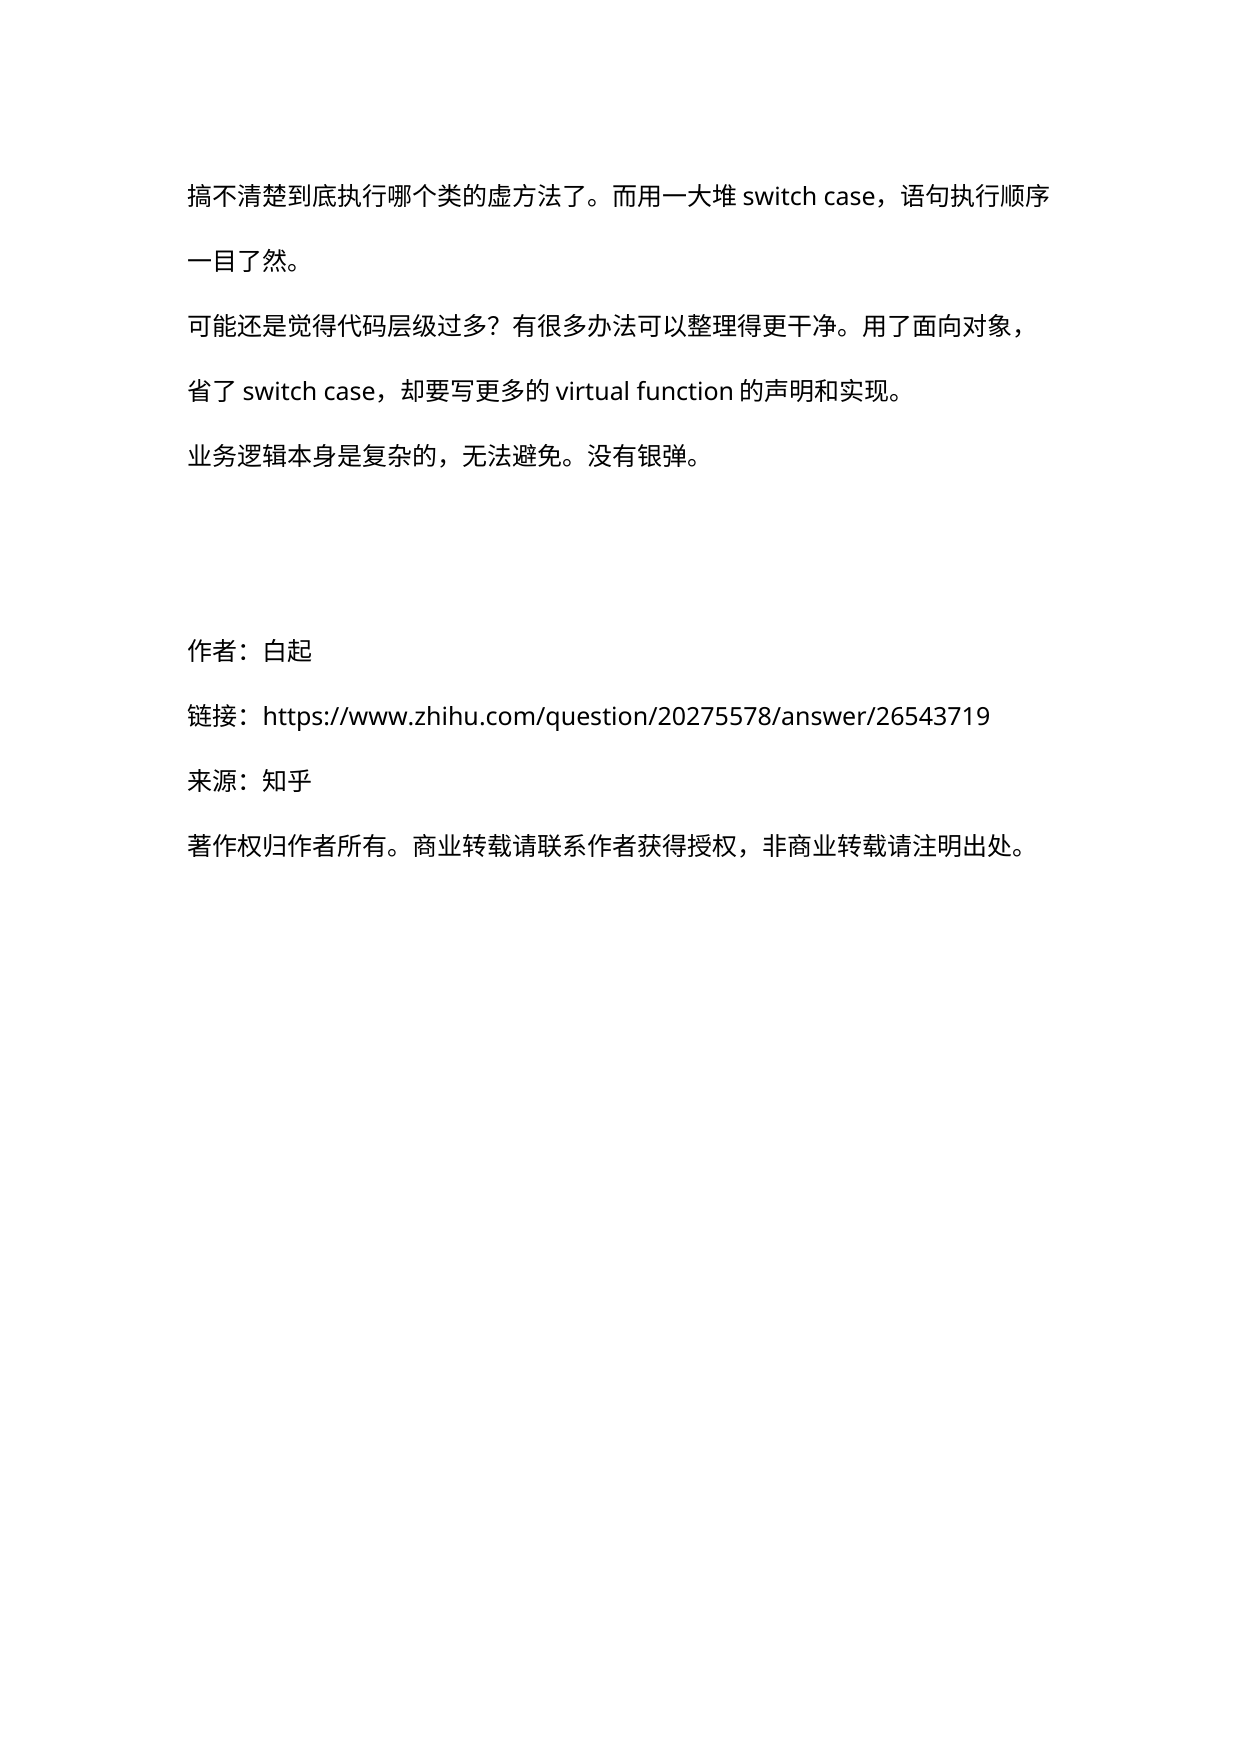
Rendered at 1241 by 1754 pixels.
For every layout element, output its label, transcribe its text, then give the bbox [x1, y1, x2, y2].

text 作者：白起 链接：https://www.zhihu.com/question/20275578/answer/26543719 来源：知乎 著作权归作者所有。商业转载请联系作者获得授权，非商业转载请注明出处。 [187, 487, 1053, 877]
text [187, 162, 1053, 487]
